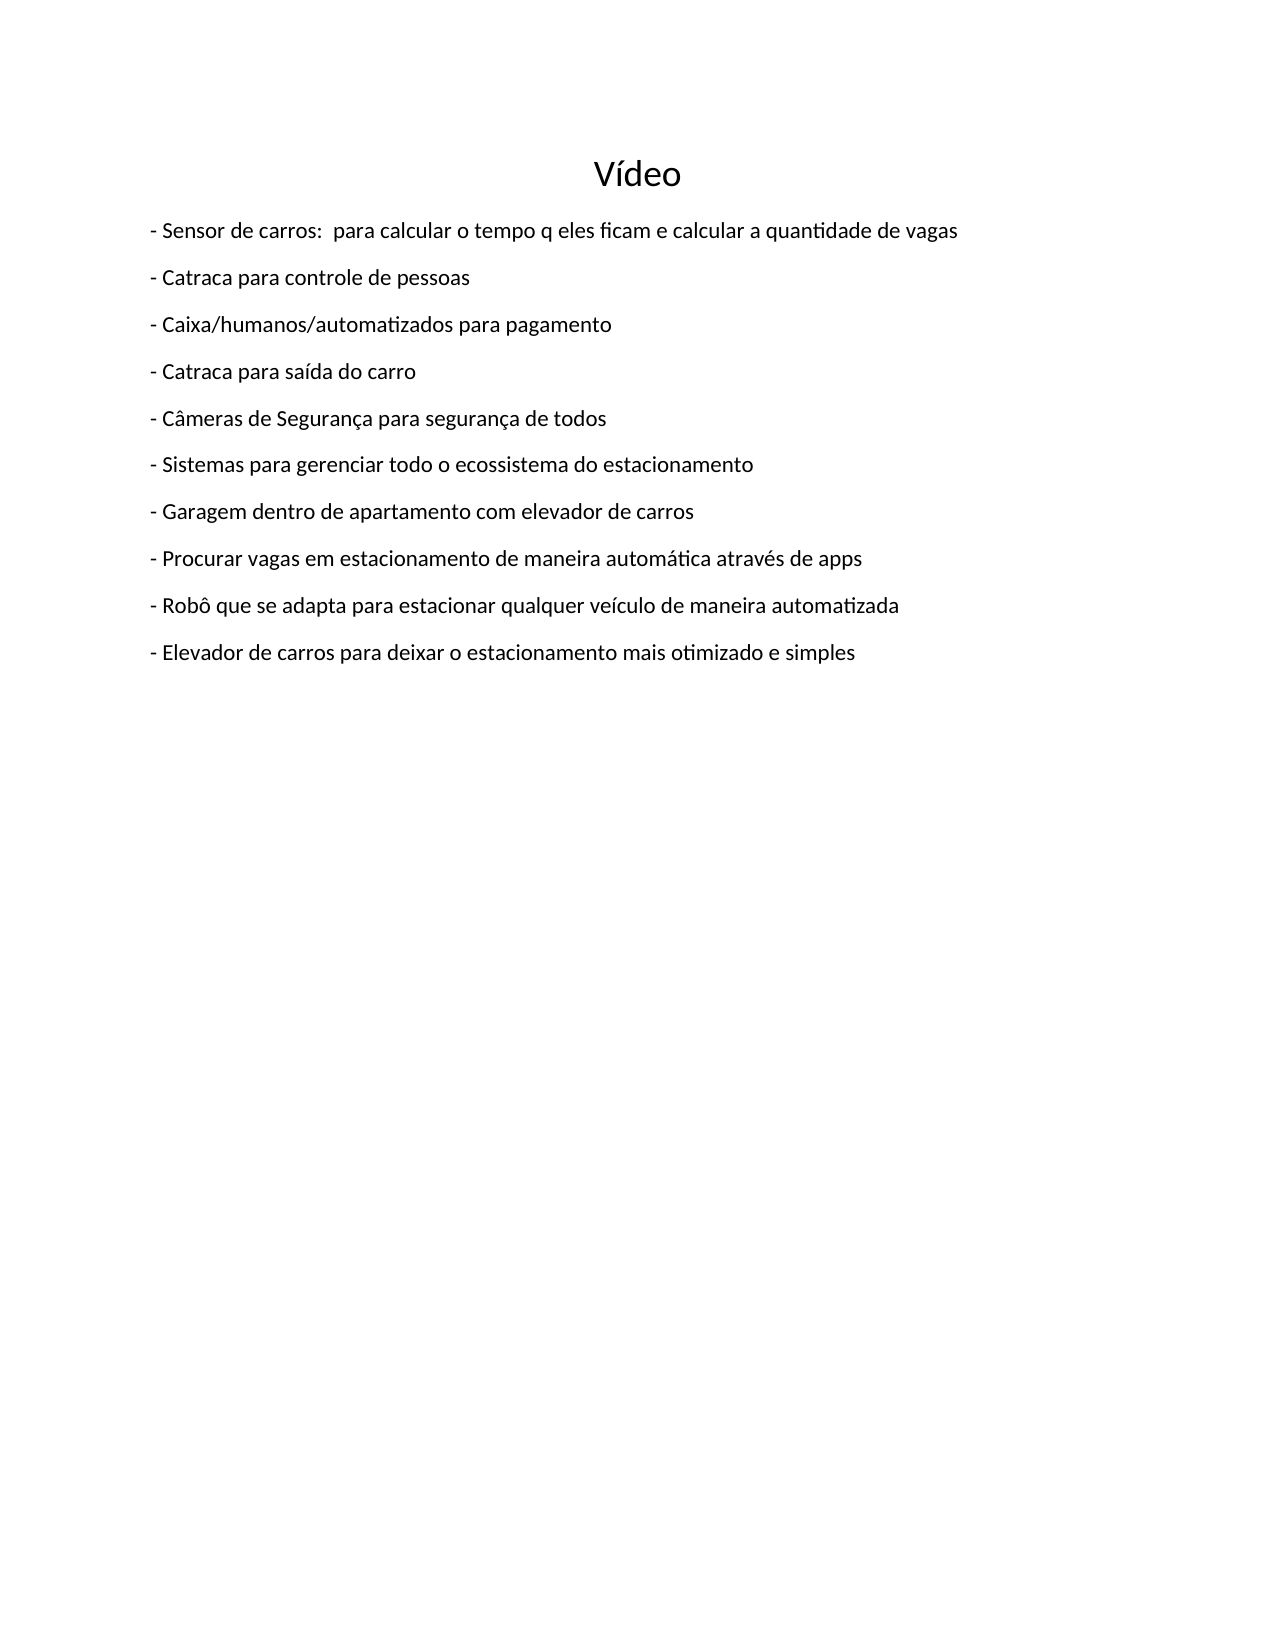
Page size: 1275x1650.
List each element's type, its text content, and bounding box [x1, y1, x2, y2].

text Vídeo [150, 150, 1125, 196]
text - Catraca para saída do carro [150, 357, 1125, 385]
text - Catraca para controle de pessoas [150, 263, 1125, 291]
text - Câmeras de Segurança para segurança de todos [150, 404, 1125, 432]
text - Procurar vagas em estacionamento de maneira automática através de apps [150, 544, 1125, 572]
text - Garagem dentro de apartamento com elevador de carros [150, 497, 1125, 525]
text - Sistemas para gerenciar todo o ecossistema do estacionamento [150, 451, 1125, 478]
text - Caixa/humanos/automatizados para pagamento [150, 310, 1125, 338]
text - Sensor de carros: para calcular o tempo q eles ficam e calcular a quantidade de vagas [150, 216, 1125, 244]
text - Robô que se adapta para estacionar qualquer veículo de maneira automatizada [150, 591, 1125, 619]
text - Elevador de carros para deixar o estacionamento mais otimizado e simples [150, 638, 1125, 666]
